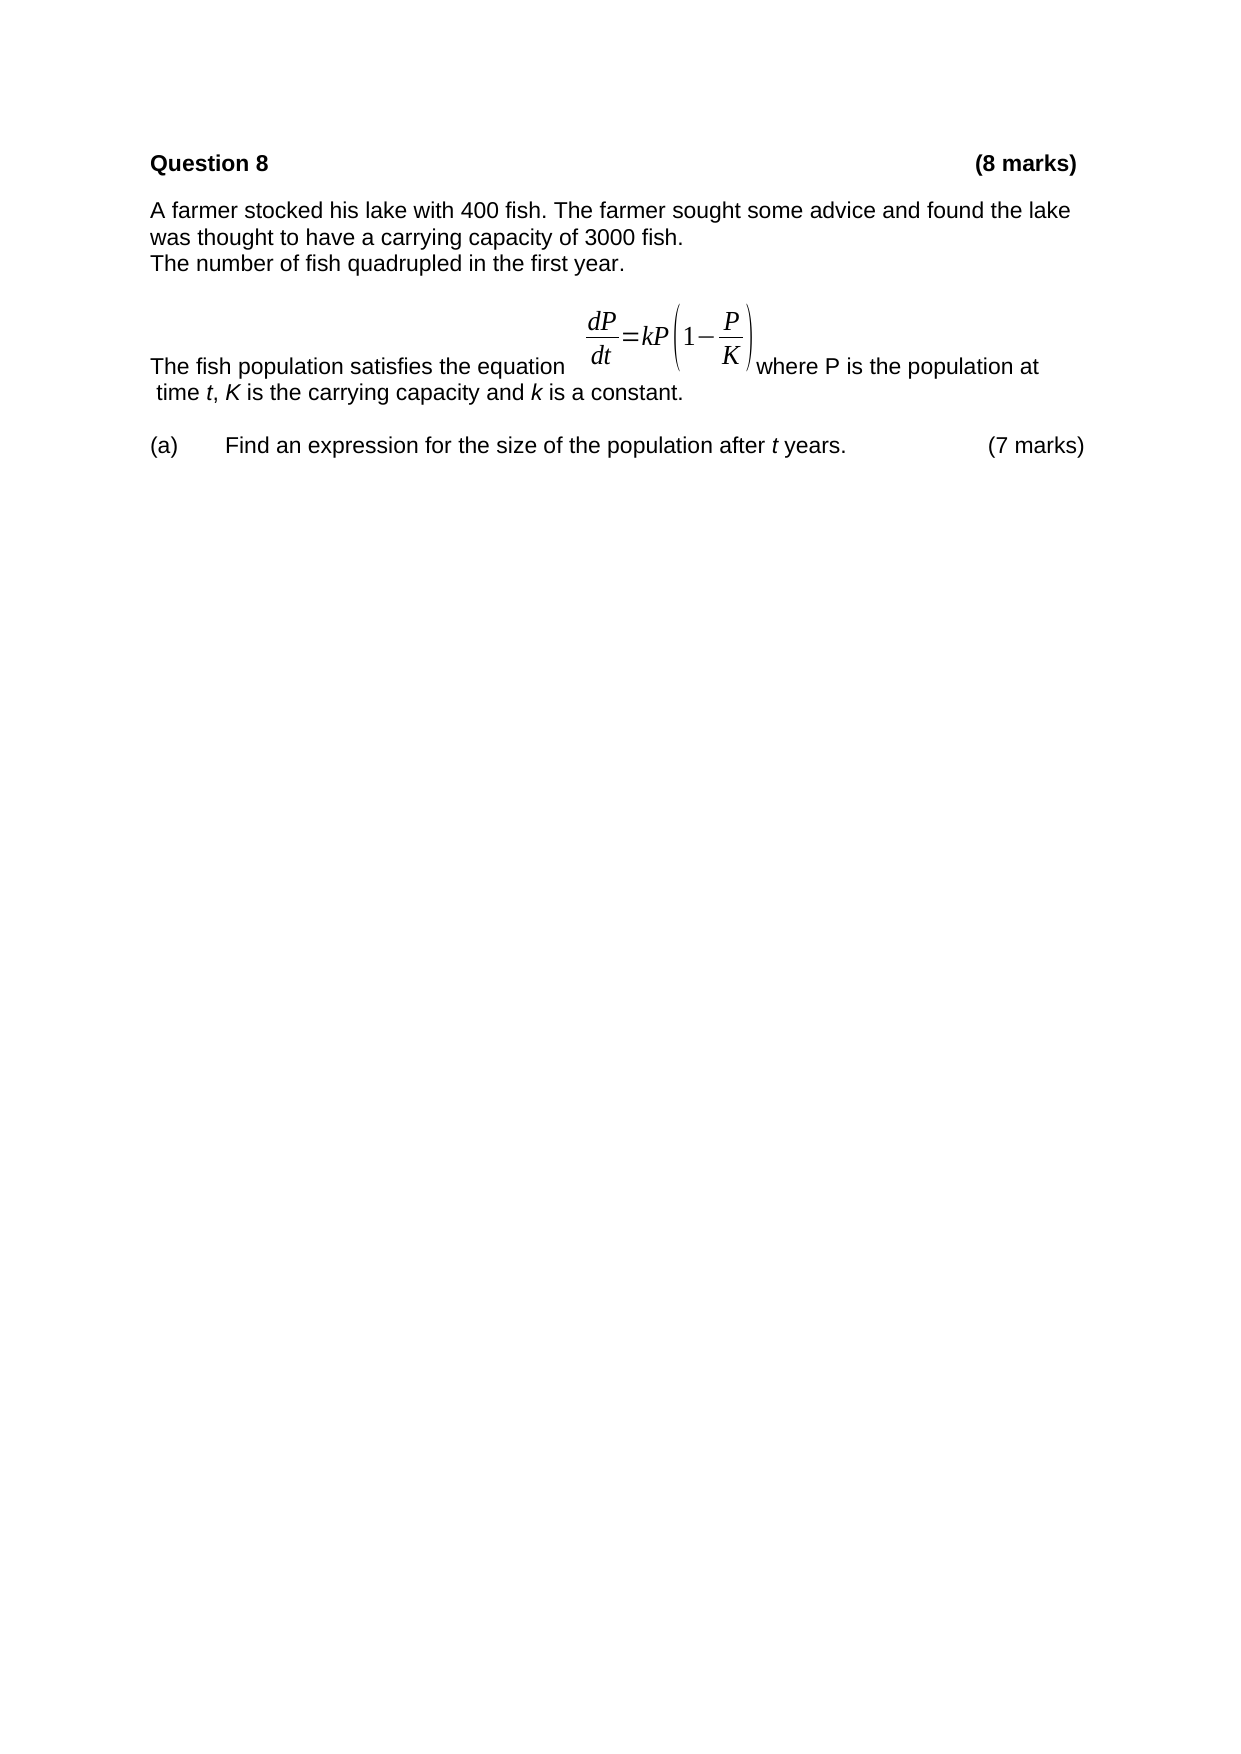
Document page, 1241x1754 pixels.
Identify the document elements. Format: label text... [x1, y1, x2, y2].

text time t, K is the carrying capacity and k is a constant. [150, 379, 1090, 405]
text Question 8 (8 marks) [150, 150, 1090, 176]
text The number of fish quadrupled in the first year. [150, 250, 1090, 276]
text (a) Find an expression for the size of the population after t years. (7 marks) [150, 432, 1090, 458]
text A farmer stocked his lake with 400 fish. The farmer sought some advice and found the lake was thought to have a carrying capacity of 3000 fish. [150, 197, 1090, 250]
text The fish population satisfies the equation where P is the population at [150, 303, 1090, 379]
